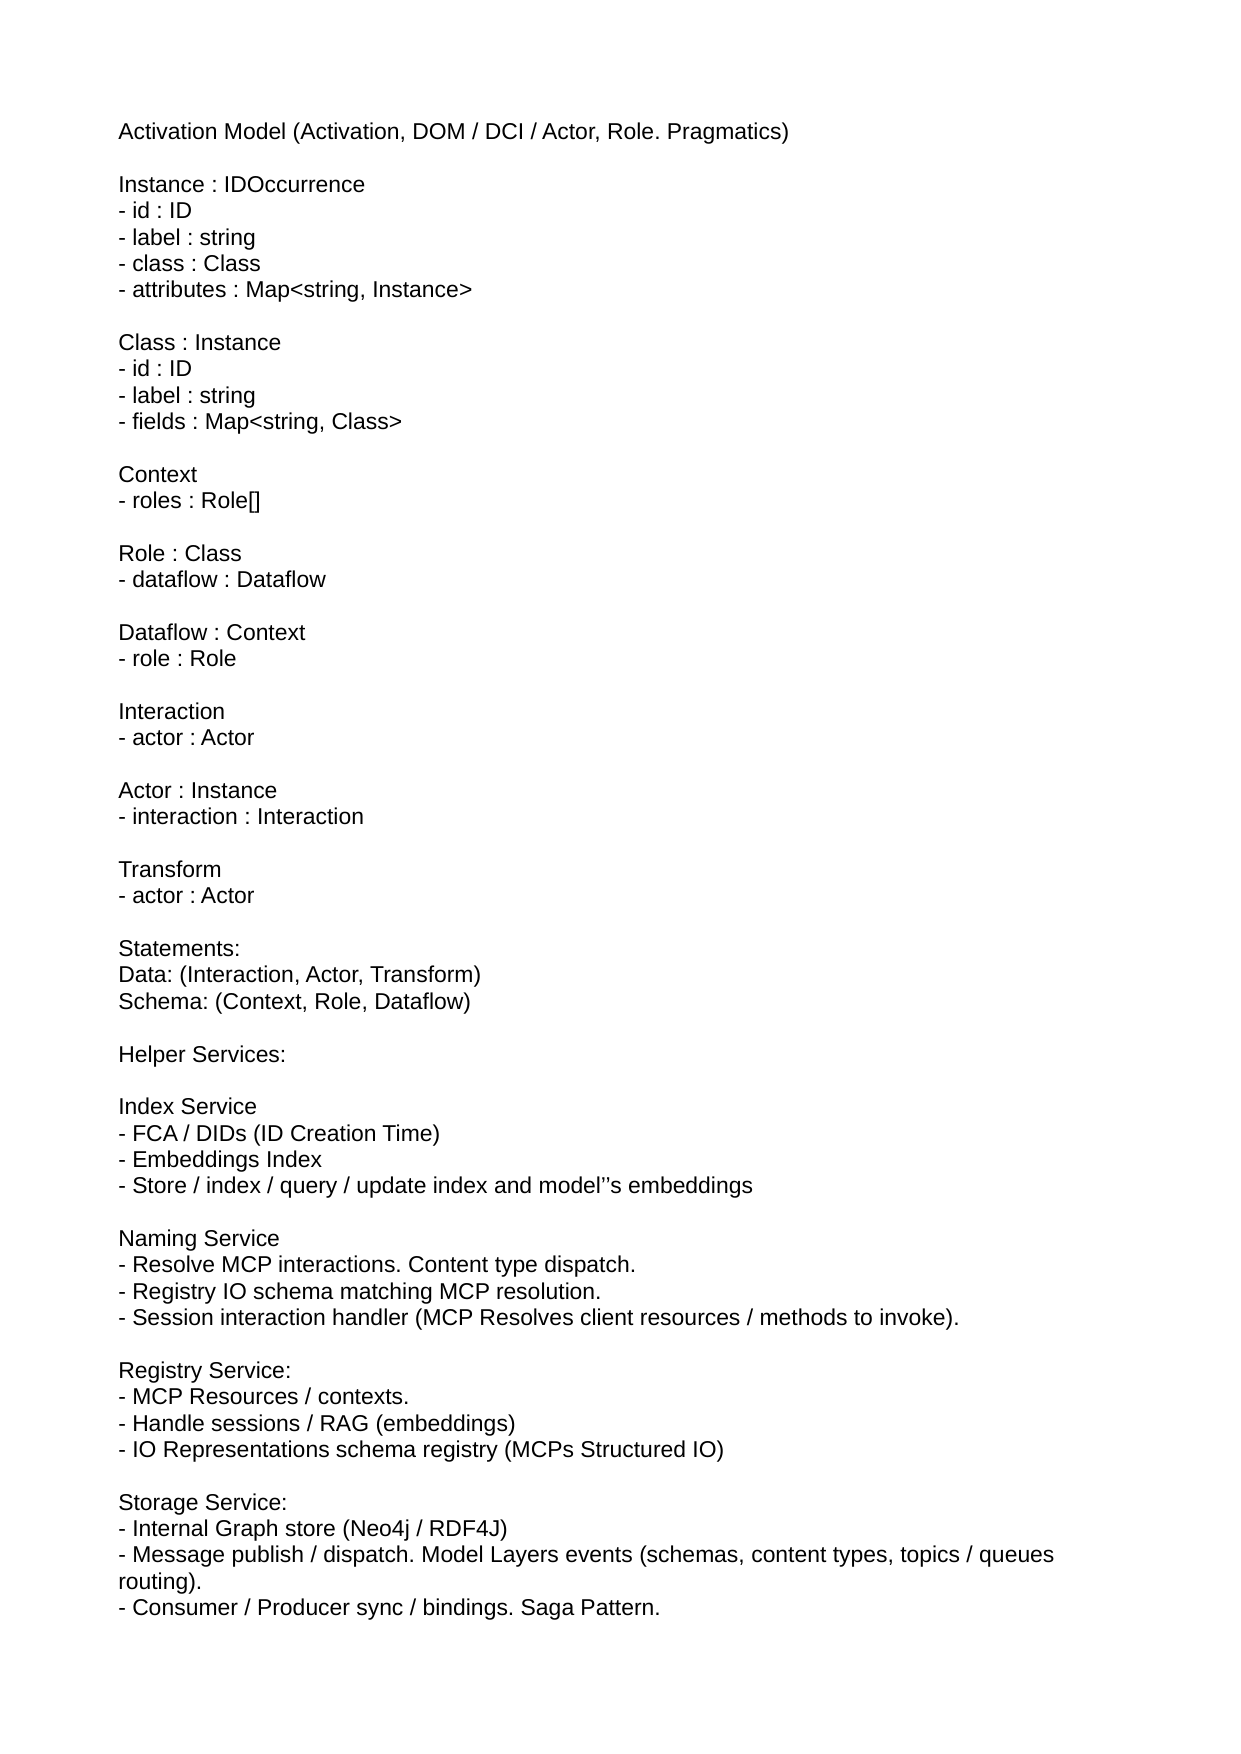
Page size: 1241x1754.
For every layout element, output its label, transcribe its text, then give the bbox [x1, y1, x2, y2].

text - actor : Actor [118, 724, 1122, 751]
text Role : Class [118, 540, 1122, 566]
text - Embeddings Index [118, 1146, 1122, 1172]
text - roles : Role[] [118, 487, 1122, 513]
text - Store / index / query / update index and model’’s embeddings [118, 1172, 1122, 1199]
text - id : ID [118, 355, 1122, 382]
text Class : Instance [118, 329, 1122, 355]
text Naming Service [118, 1225, 1122, 1251]
text - interaction : Interaction [118, 803, 1122, 830]
text - role : Role [118, 645, 1122, 672]
text Interaction [118, 698, 1122, 724]
text - label : string [118, 223, 1122, 250]
text Activation Model (Activation, DOM / DCI / Actor, Role. Pragmatics) [118, 118, 1122, 144]
text - attributes : Map<string, Instance> [118, 276, 1122, 303]
text Data: (Interaction, Actor, Transform) [118, 961, 1122, 988]
text Statements: [118, 935, 1122, 961]
text - MCP Resources / contexts. [118, 1383, 1122, 1409]
text Schema: (Context, Role, Dataflow) [118, 988, 1122, 1014]
text Dataflow : Context [118, 619, 1122, 645]
text - IO Representations schema registry (MCPs Structured IO) [118, 1436, 1122, 1462]
text - Message publish / dispatch. Model Layers events (schemas, content types, topics / queues routing). [118, 1541, 1122, 1594]
text Context [118, 461, 1122, 487]
text Index Service [118, 1093, 1122, 1119]
text - Registry IO schema matching MCP resolution. [118, 1278, 1122, 1304]
text - FCA / DIDs (ID Creation Time) [118, 1119, 1122, 1146]
text Actor : Instance [118, 777, 1122, 803]
text Instance : IDOccurrence [118, 171, 1122, 197]
text Storage Service: [118, 1488, 1122, 1515]
text - dataflow : Dataflow [118, 566, 1122, 592]
text - Internal Graph store (Neo4j / RDF4J) [118, 1515, 1122, 1541]
text - actor : Actor [118, 882, 1122, 909]
text - Handle sessions / RAG (embeddings) [118, 1409, 1122, 1436]
text - Consumer / Producer sync / bindings. Saga Pattern. [118, 1594, 1122, 1620]
text Registry Service: [118, 1357, 1122, 1383]
text - Resolve MCP interactions. Content type dispatch. [118, 1251, 1122, 1278]
text - id : ID [118, 197, 1122, 223]
text - Session interaction handler (MCP Resolves client resources / methods to invoke). [118, 1304, 1122, 1330]
text - class : Class [118, 250, 1122, 276]
text - fields : Map<string, Class> [118, 408, 1122, 434]
text Transform [118, 856, 1122, 882]
text Helper Services: [118, 1041, 1122, 1067]
text - label : string [118, 382, 1122, 408]
